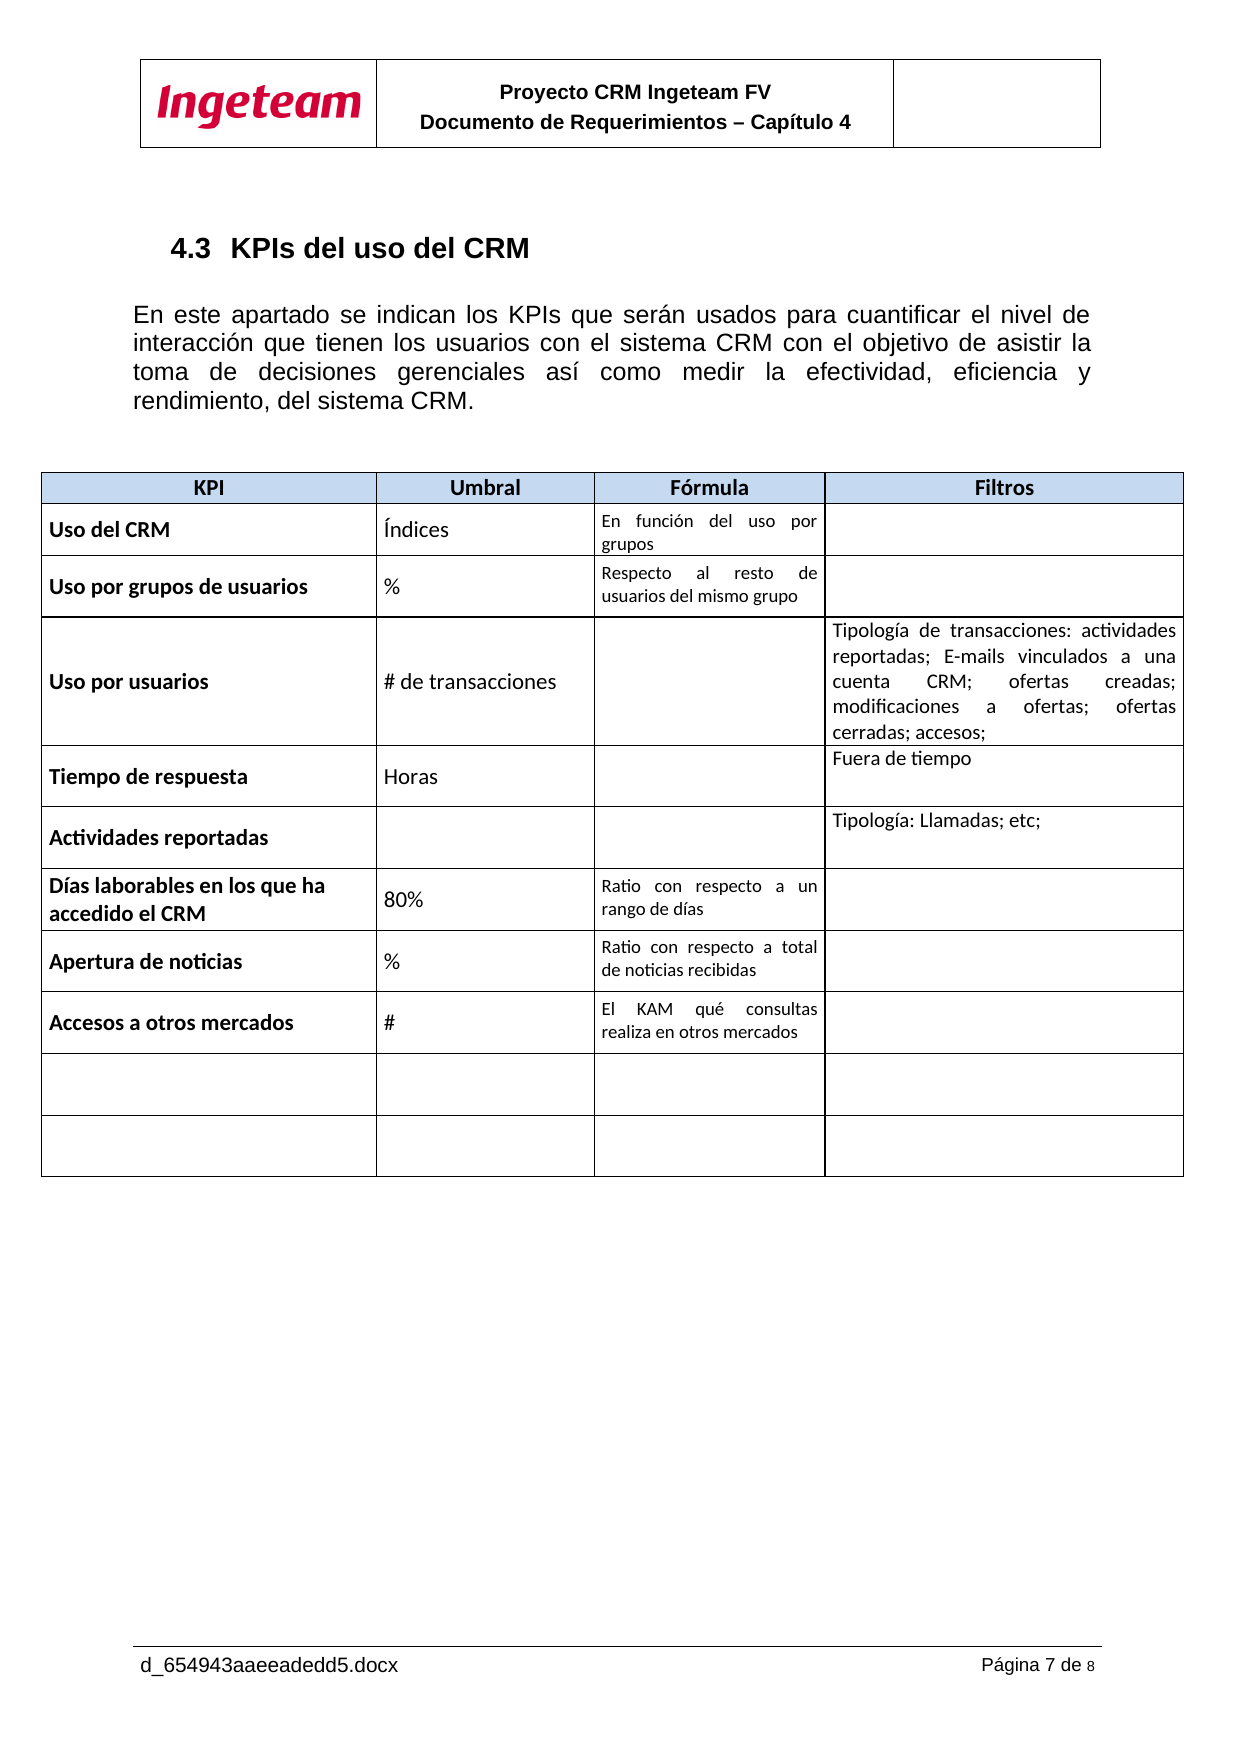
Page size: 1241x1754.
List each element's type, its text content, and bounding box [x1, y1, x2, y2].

table_cell 80% [377, 869, 594, 929]
table_cell Uso por grupos de usuarios [42, 556, 376, 616]
table_cell [42, 1054, 376, 1114]
table_cell [826, 992, 1183, 1053]
table_cell [826, 504, 1183, 555]
table_cell [377, 1116, 594, 1176]
table_cell [826, 1116, 1183, 1176]
table_cell # de transacciones [377, 618, 594, 744]
table_cell Actividades reportadas [42, 807, 376, 868]
table_cell [595, 1054, 824, 1114]
table_cell [595, 1116, 824, 1176]
table_cell [595, 618, 824, 744]
table_cell Respecto al resto de usuarios del mismo grupo [595, 556, 824, 616]
table_cell [826, 1054, 1183, 1114]
table_header Filtros [826, 473, 1183, 503]
table_header Umbral [377, 473, 594, 503]
table_cell Uso por usuarios [42, 618, 376, 744]
table_cell Apertura de noticias [42, 931, 376, 991]
table_cell Accesos a otros mercados [42, 992, 376, 1053]
table_header KPI [42, 473, 376, 503]
table_cell Índices [377, 504, 594, 555]
table_cell [826, 869, 1183, 929]
text En este apartado se indican los KPIs que serán usados para cuantificar el nivel de interacción que tienen los usuarios con el sistema CRM con el objetivo de asistir la toma de decisiones gerenciales así como medir la efectividad, eficiencia y rendimiento, del sistema CRM. [133, 299, 1092, 414]
table_cell Tiempo de respuesta [42, 746, 376, 806]
subtitle KPIs del uso del CRM [170, 231, 1092, 264]
table_cell Días laborables en los que ha accedido el CRM [42, 869, 376, 929]
table_cell [377, 807, 594, 868]
table_cell [377, 1054, 594, 1114]
table_cell Tipología: Llamadas; etc; [826, 807, 1183, 868]
table_cell [42, 1116, 376, 1176]
table_cell Horas [377, 746, 594, 806]
table_cell [595, 807, 824, 868]
table_cell El KAM qué consultas realiza en otros mercados [595, 992, 824, 1053]
table_cell Ratio con respecto a total de noticias recibidas [595, 931, 824, 991]
table_cell Ratio con respecto a un rango de días [595, 869, 824, 929]
picture [157, 85, 361, 129]
table_cell [826, 556, 1183, 616]
table_cell En función del uso por grupos [595, 504, 824, 555]
table_cell [595, 746, 824, 806]
table_cell % [377, 556, 594, 616]
table_cell # [377, 992, 594, 1053]
table_header Fórmula [595, 473, 824, 503]
table_cell Tipología de transacciones: actividades reportadas; E-mails vinculados a una cuenta CRM; ofertas creadas; modificaciones a ofertas; ofertas cerradas; accesos; [826, 618, 1183, 744]
table_cell Uso del CRM [42, 504, 376, 555]
table_cell [826, 931, 1183, 991]
table_cell % [377, 931, 594, 991]
table_cell Fuera de tiempo [826, 746, 1183, 806]
